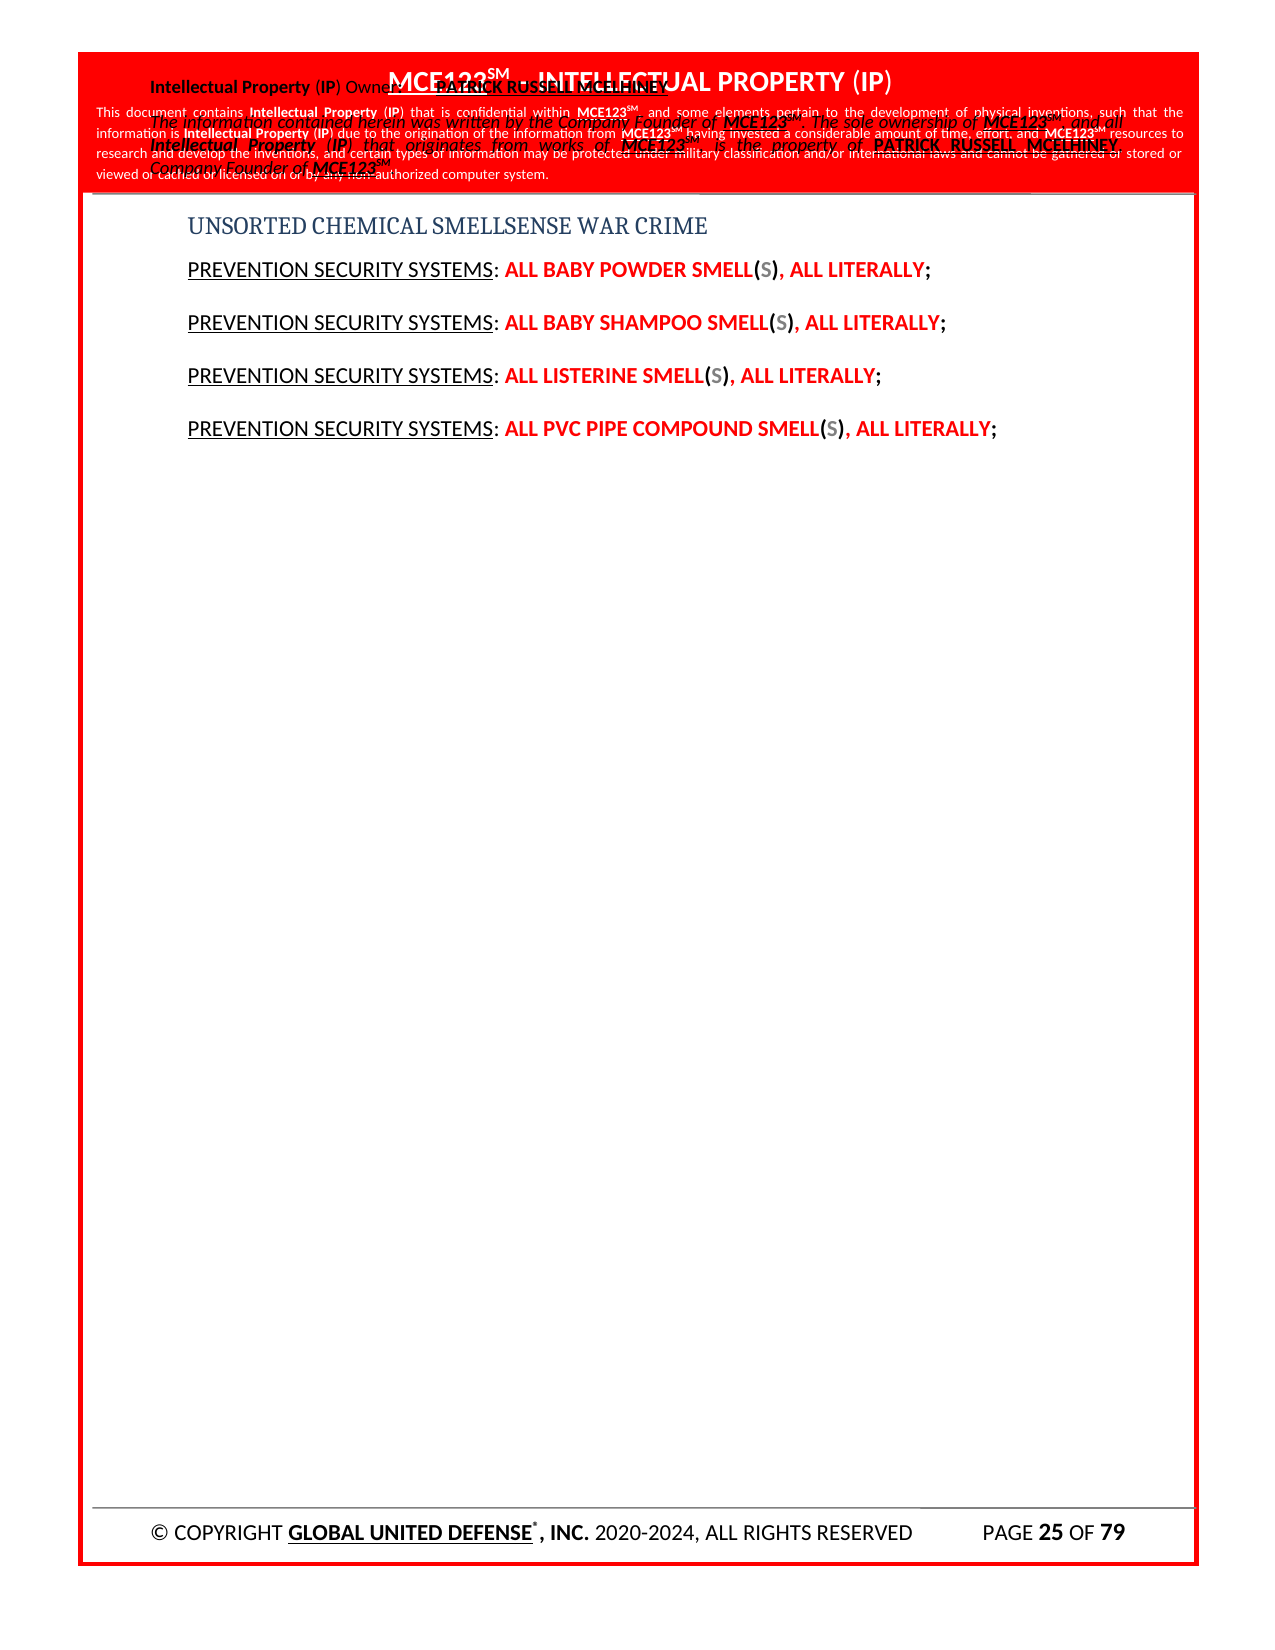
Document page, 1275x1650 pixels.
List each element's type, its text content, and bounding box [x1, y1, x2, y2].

subtitle UNSORTED CHEMICAL SMELLSENSE WAR CRIME [187, 212, 1125, 240]
text PREVENTION SECURITY SYSTEMS: ALL BABY POWDER SMELL(S), ALL LITERALLY; [187, 255, 1125, 283]
text PREVENTION SECURITY SYSTEMS: ALL PVC PIPE COMPOUND SMELL(S), ALL LITERALLY; [187, 414, 1125, 442]
text PREVENTION SECURITY SYSTEMS: ALL LISTERINE SMELL(S), ALL LITERALLY; [187, 361, 1125, 389]
text PREVENTION SECURITY SYSTEMS: ALL BABY SHAMPOO SMELL(S), ALL LITERALLY; [187, 308, 1125, 336]
